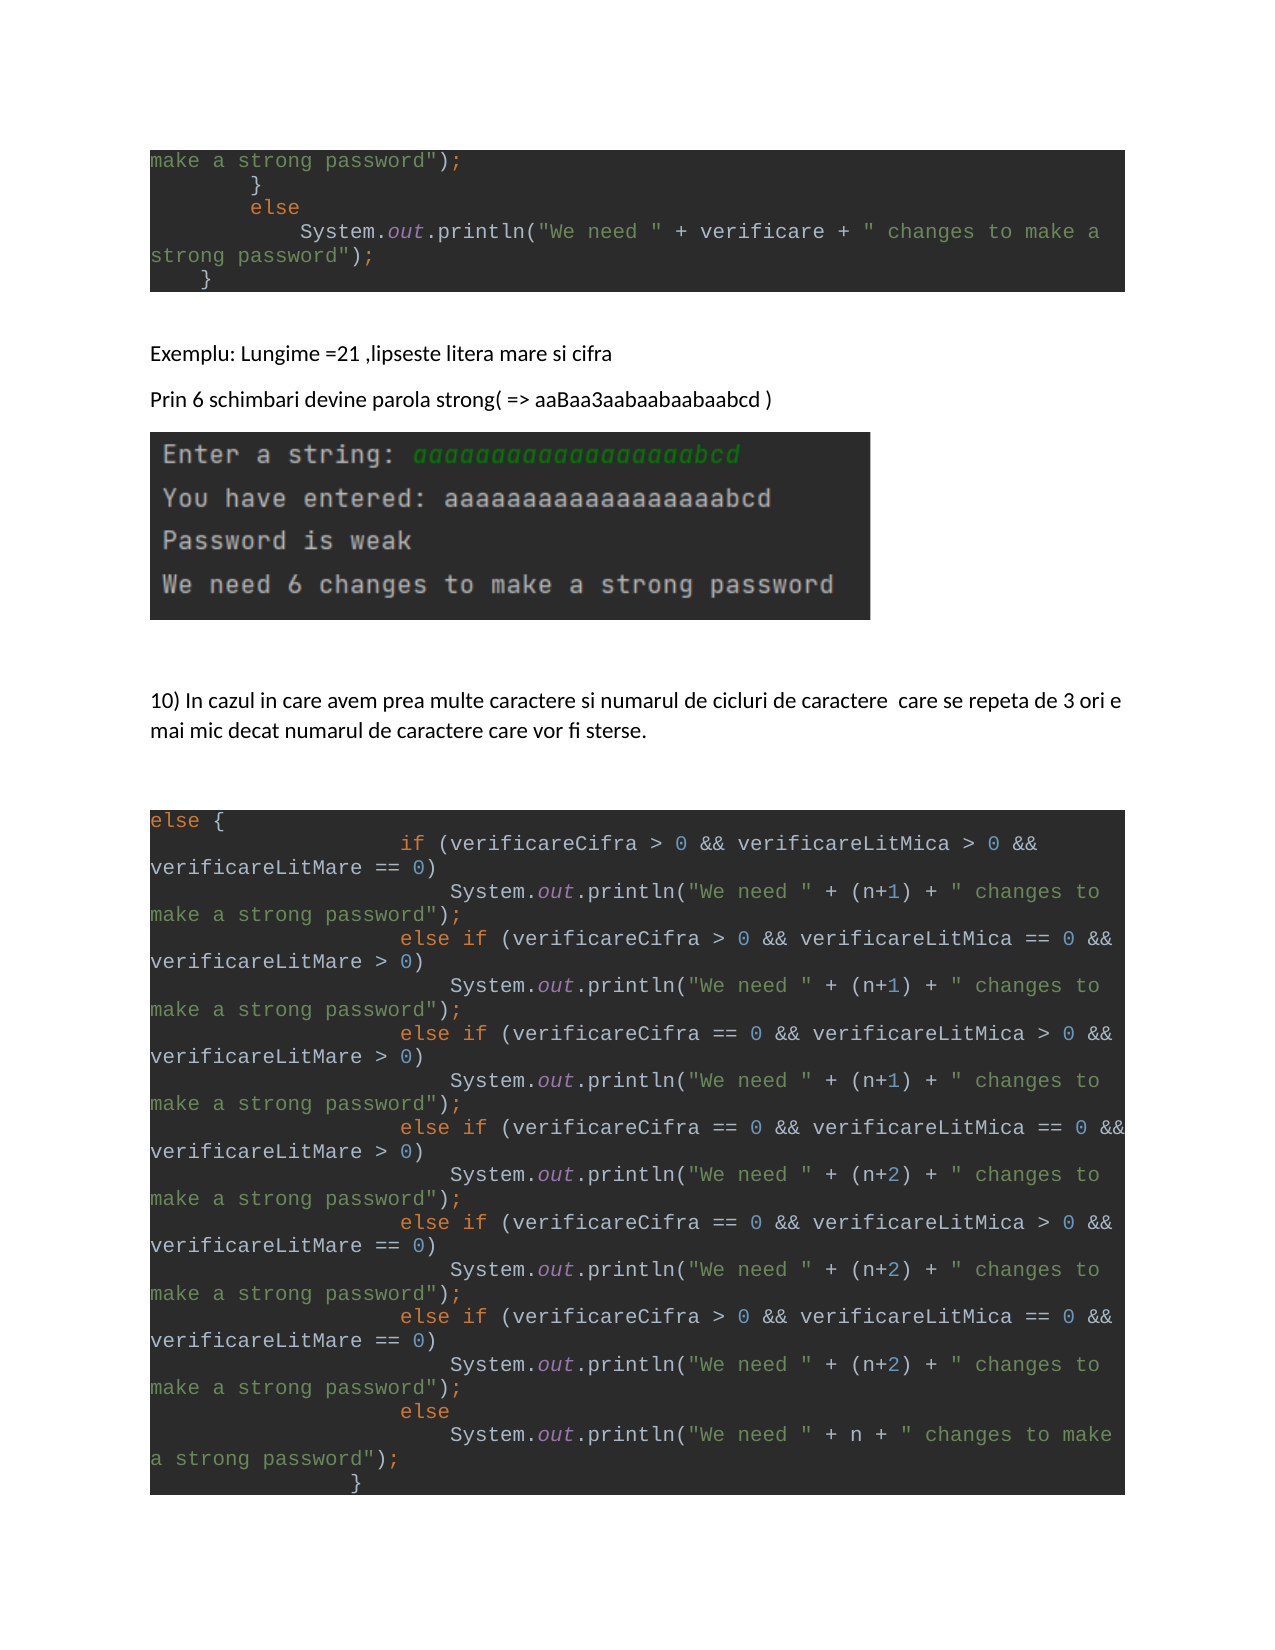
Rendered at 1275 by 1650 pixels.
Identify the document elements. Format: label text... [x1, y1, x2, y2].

text 10) In cazul in care avem prea multe caractere si numarul de cicluri de caractere care se repeta de 3 ori e mai mic decat numarul de caractere care vor fi sterse. [150, 686, 1125, 744]
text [150, 810, 1125, 1495]
text Exemplu: Lungime =21 ,lipseste litera mare si cifra [150, 339, 1125, 367]
picture [150, 432, 871, 620]
text Prin 6 schimbari devine parola strong( => aaBaa3aabaabaabaabcd ) [150, 386, 1125, 414]
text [150, 150, 1125, 292]
